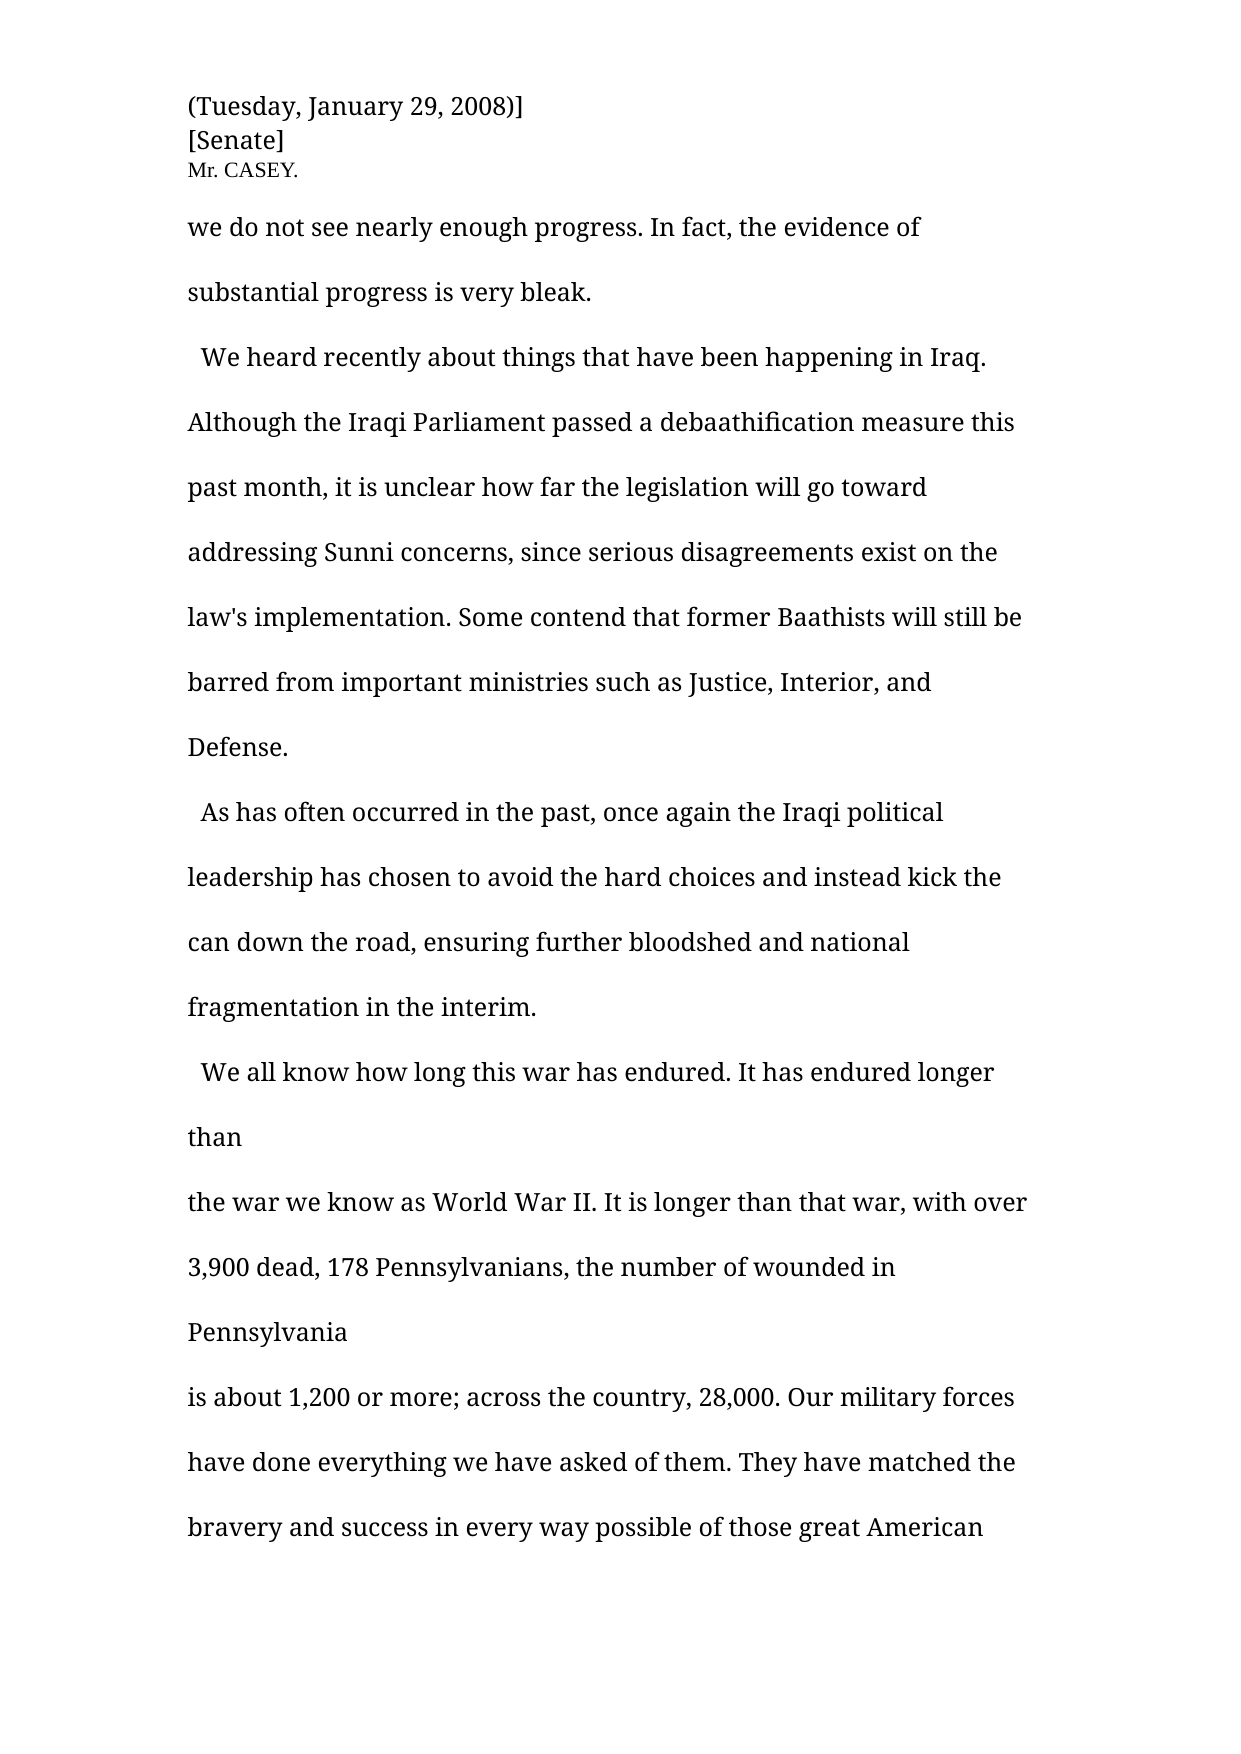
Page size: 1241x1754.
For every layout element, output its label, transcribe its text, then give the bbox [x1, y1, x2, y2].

text can down the road, ensuring further bloodshed and national [187, 909, 1053, 974]
text We all know how long this war has endured. It has endured longer than [187, 1039, 1053, 1169]
text law's implementation. Some contend that former Baathists will still be [187, 584, 1053, 649]
text 3,900 dead, 178 Pennsylvanians, the number of wounded in Pennsylvania [187, 1234, 1053, 1364]
text Defense. [187, 714, 1053, 779]
text substantial progress is very bleak. [187, 259, 1053, 324]
text we do not see nearly enough progress. In fact, the evidence of [187, 194, 1053, 259]
text Although the Iraqi Parliament passed a debaathification measure this [187, 389, 1053, 454]
text have done everything we have asked of them. They have matched the [187, 1429, 1053, 1494]
text addressing Sunni concerns, since serious disagreements exist on the [187, 519, 1053, 584]
text bravery and success in every way possible of those great American [187, 1494, 1053, 1559]
text barred from important ministries such as Justice, Interior, and [187, 649, 1053, 714]
text We heard recently about things that have been happening in Iraq. [187, 324, 1053, 389]
text fragmentation in the interim. [187, 974, 1053, 1039]
text the war we know as World War II. It is longer than that war, with over [187, 1169, 1053, 1234]
text As has often occurred in the past, once again the Iraqi political [187, 779, 1053, 844]
text past month, it is unclear how far the legislation will go toward [187, 454, 1053, 519]
text leadership has chosen to avoid the hard choices and instead kick the [187, 844, 1053, 909]
text is about 1,200 or more; across the country, 28,000. Our military forces [187, 1364, 1053, 1429]
